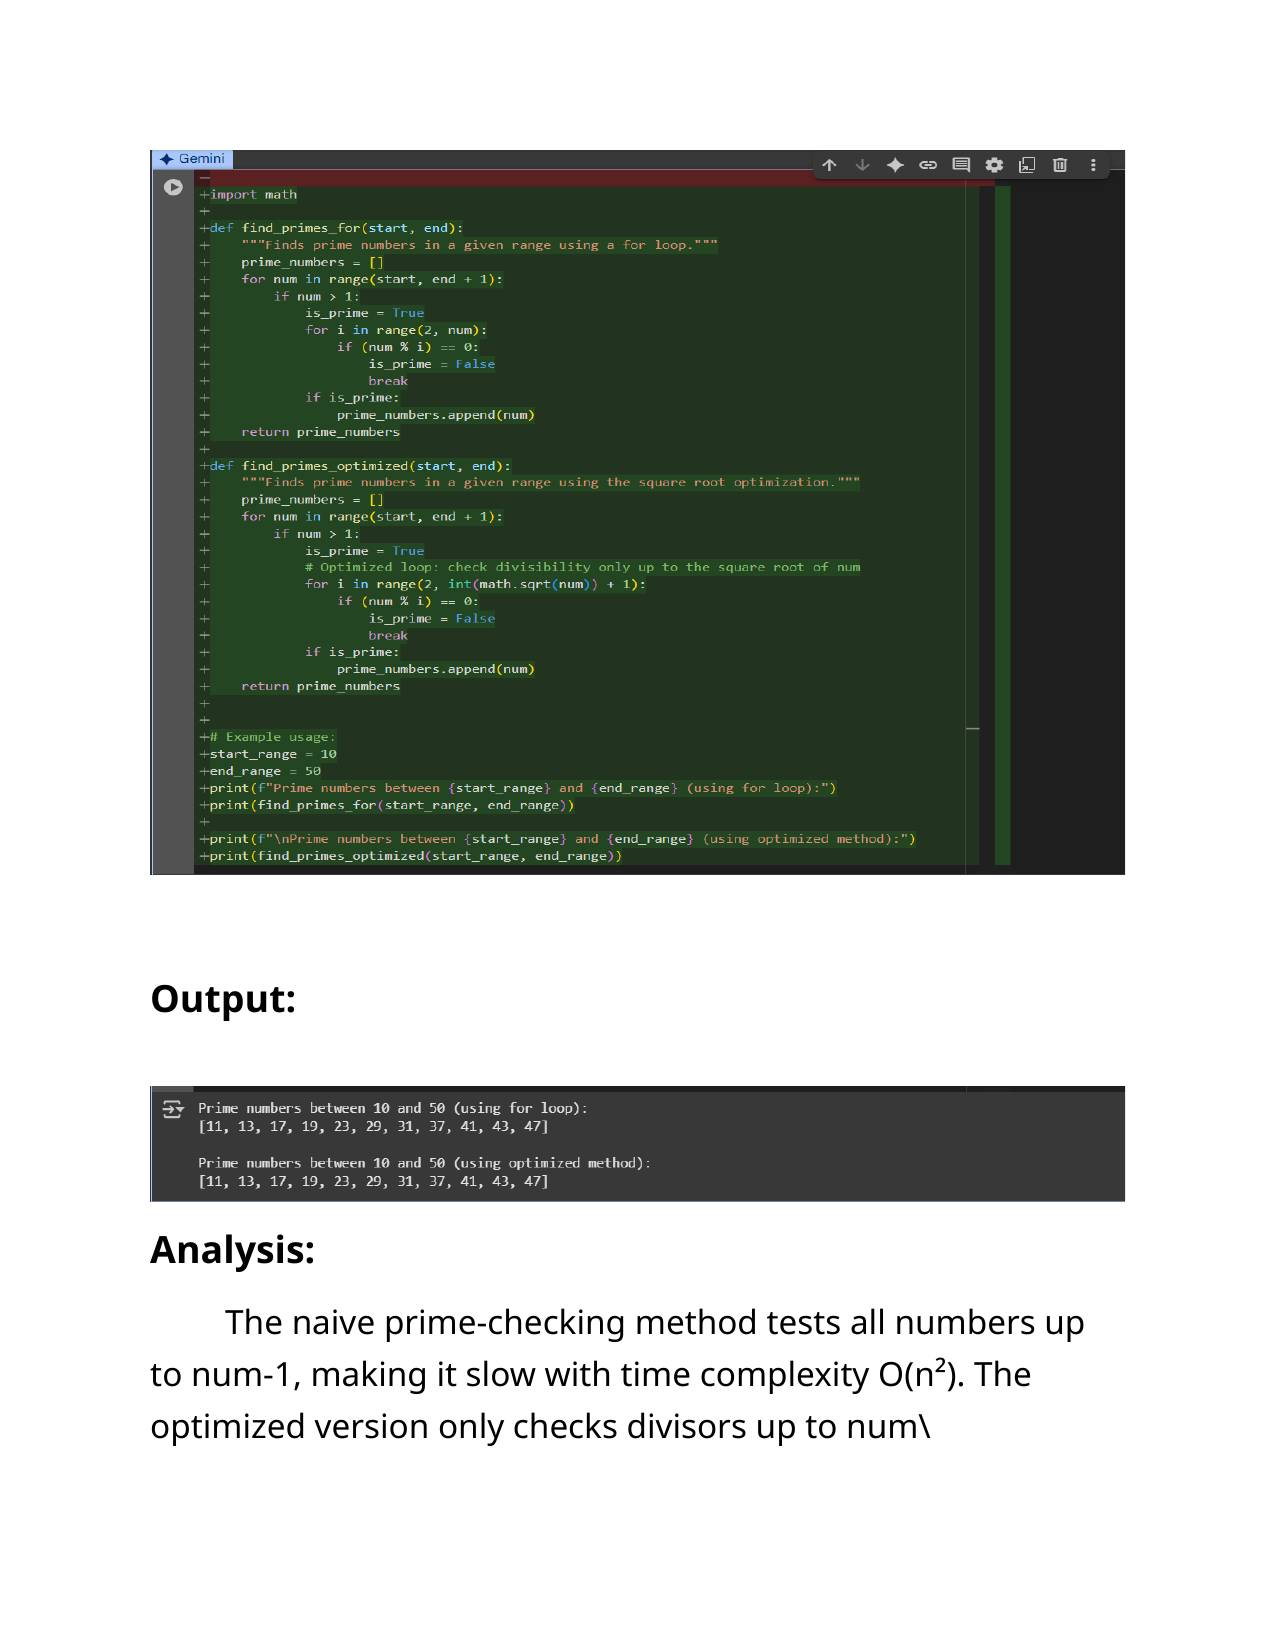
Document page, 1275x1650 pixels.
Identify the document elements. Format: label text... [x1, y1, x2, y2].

picture [150, 1086, 1125, 1202]
text Analysis: [150, 1223, 1125, 1274]
picture [150, 150, 1125, 875]
text Output: [150, 972, 1125, 1086]
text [150, 1298, 1125, 1448]
